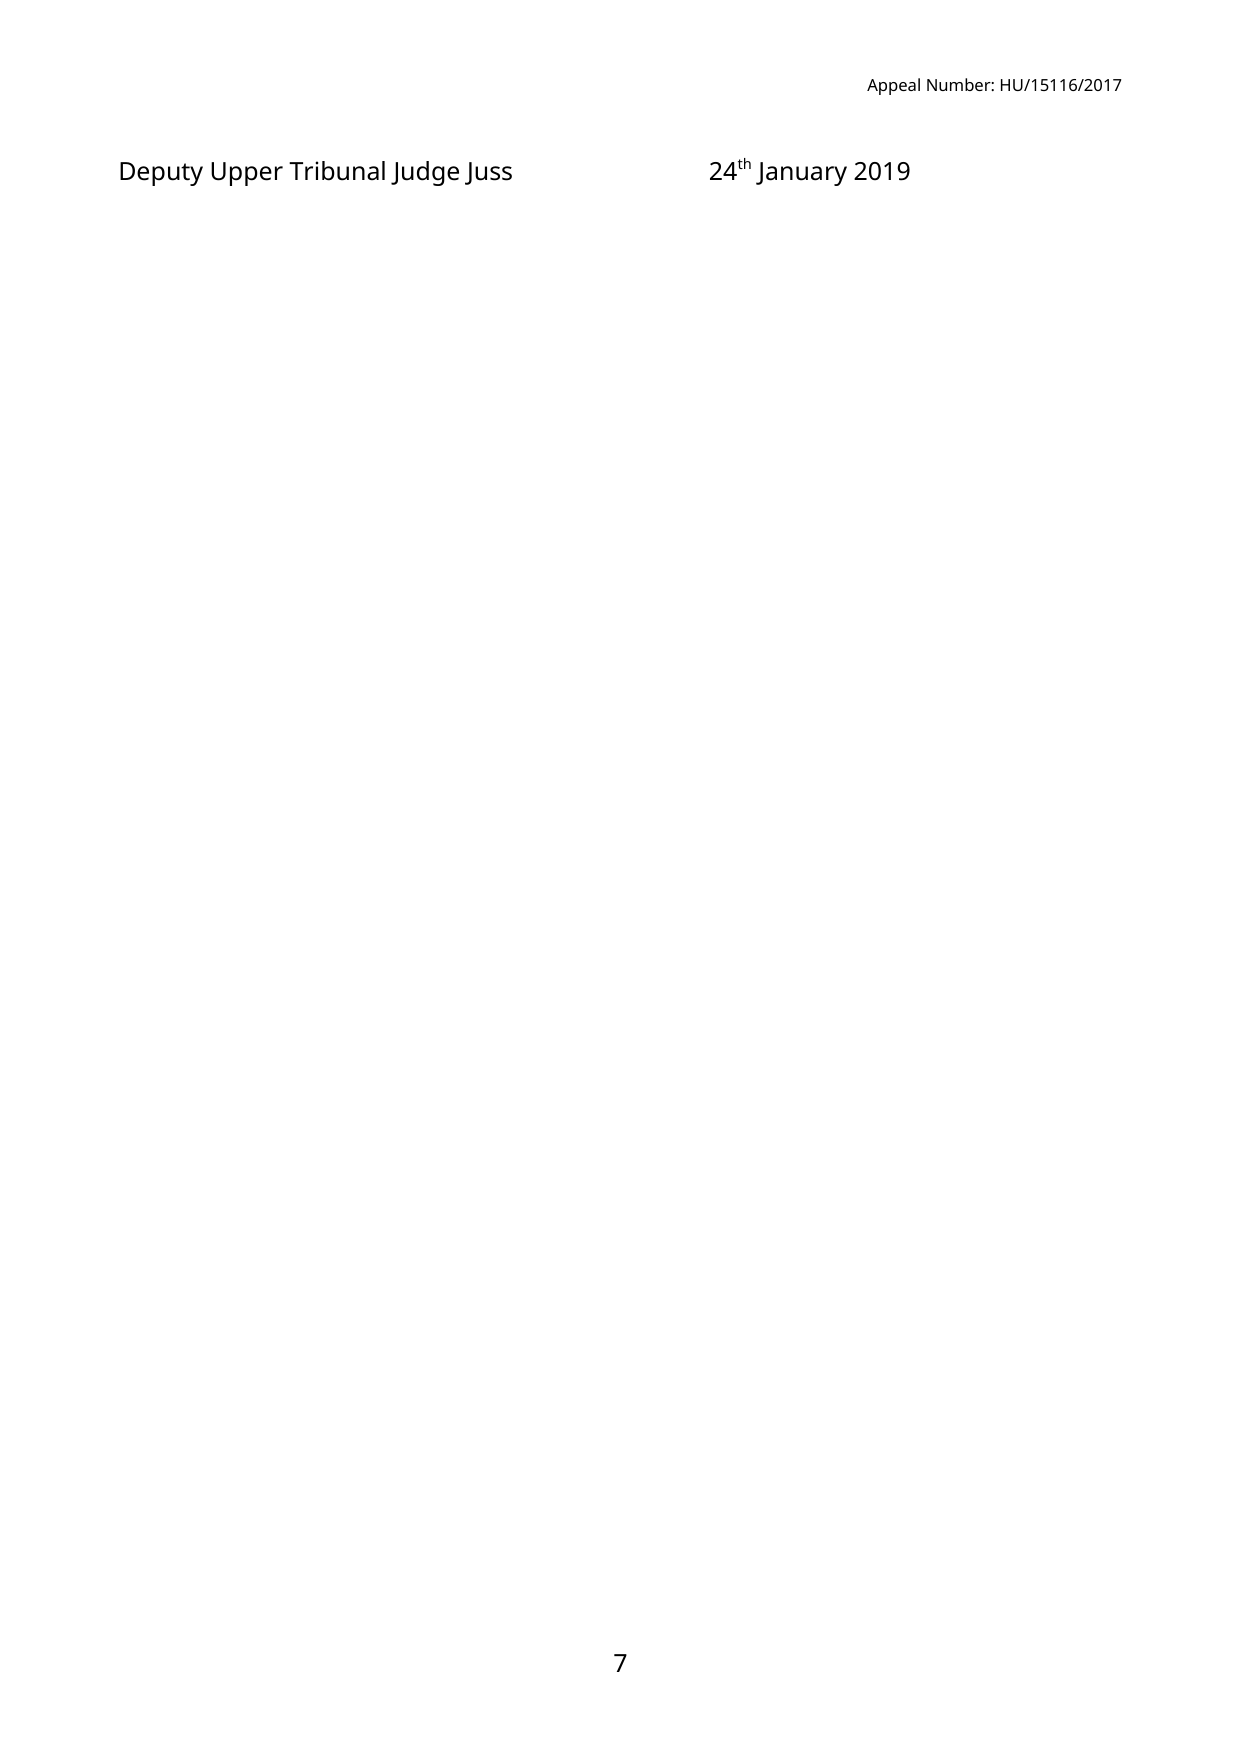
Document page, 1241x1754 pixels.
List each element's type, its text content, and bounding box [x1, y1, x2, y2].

text Deputy Upper Tribunal Judge Juss 24th January 2019 [118, 153, 1122, 187]
